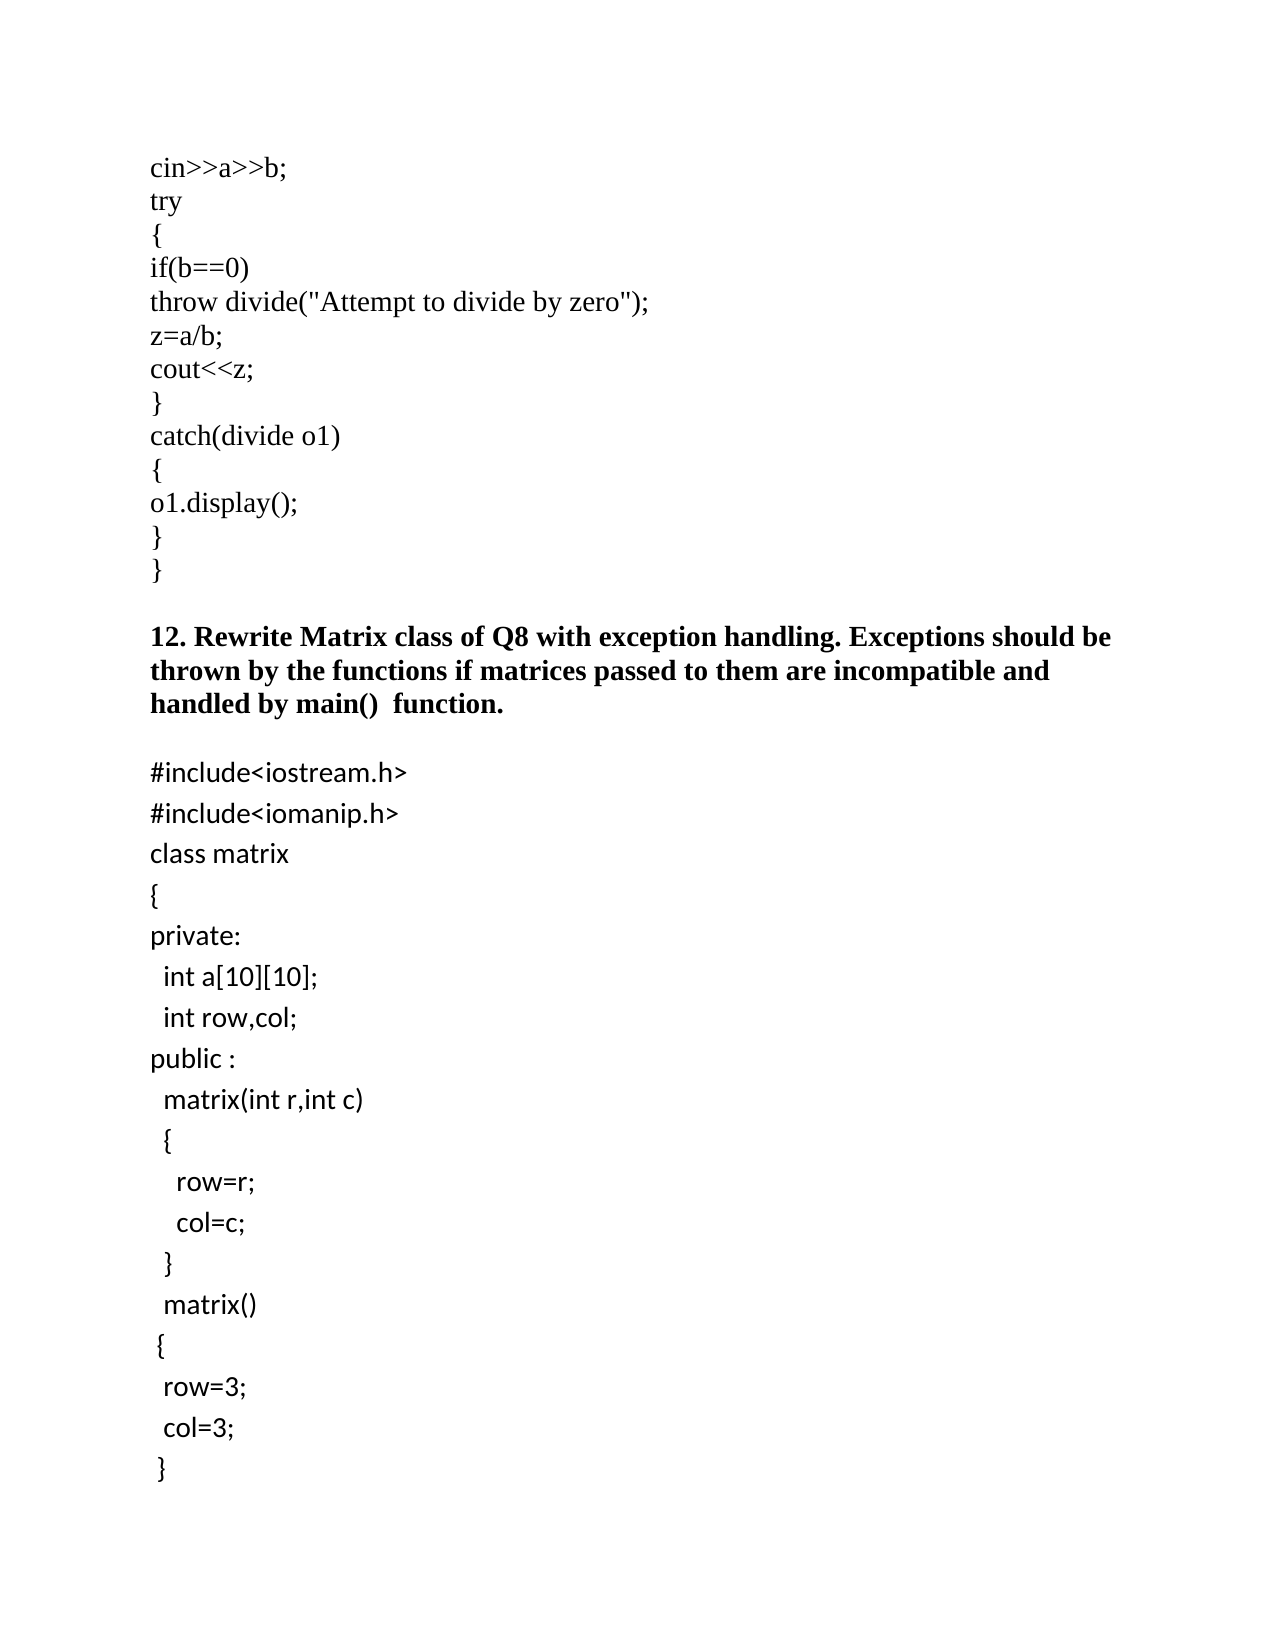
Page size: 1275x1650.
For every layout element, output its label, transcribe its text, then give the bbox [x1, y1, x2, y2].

text col=c; [150, 1204, 1125, 1240]
text #include<iostream.h> [150, 754, 1125, 789]
text } [150, 1245, 1125, 1281]
text row=r; [150, 1163, 1125, 1199]
text { [150, 1327, 1125, 1362]
text if(b==0) [150, 251, 1125, 284]
text z=a/b; [150, 318, 1125, 351]
text cin>>a>>b; [150, 150, 1125, 183]
text cout<<z; [150, 351, 1125, 385]
text row=3; [150, 1368, 1125, 1403]
text catch(divide o1) [150, 418, 1125, 452]
text { [150, 1122, 1125, 1158]
text } [150, 1450, 1125, 1485]
text } [150, 552, 1125, 586]
text { [150, 217, 1125, 251]
text } [150, 519, 1125, 552]
text matrix(int r,int c) [150, 1081, 1125, 1117]
text public : [150, 1040, 1125, 1076]
text #include<iomanip.h> [150, 795, 1125, 830]
text 12. Rewrite Matrix class of Q8 with exception handling. Exceptions should be thrown by the functions if matrices passed to them are incompatible and handled by main() function. [150, 619, 1125, 720]
text int row,col; [150, 999, 1125, 1035]
text { [150, 452, 1125, 485]
text col=3; [150, 1409, 1125, 1444]
text private: [150, 917, 1125, 953]
text throw divide("Attempt to divide by zero"); [150, 284, 1125, 318]
text o1.display(); [150, 485, 1125, 519]
text { [150, 877, 1125, 912]
text class matrix [150, 836, 1125, 871]
text int a[10][10]; [150, 958, 1125, 994]
text try [150, 183, 1125, 217]
text matrix() [150, 1286, 1125, 1322]
text } [150, 385, 1125, 418]
